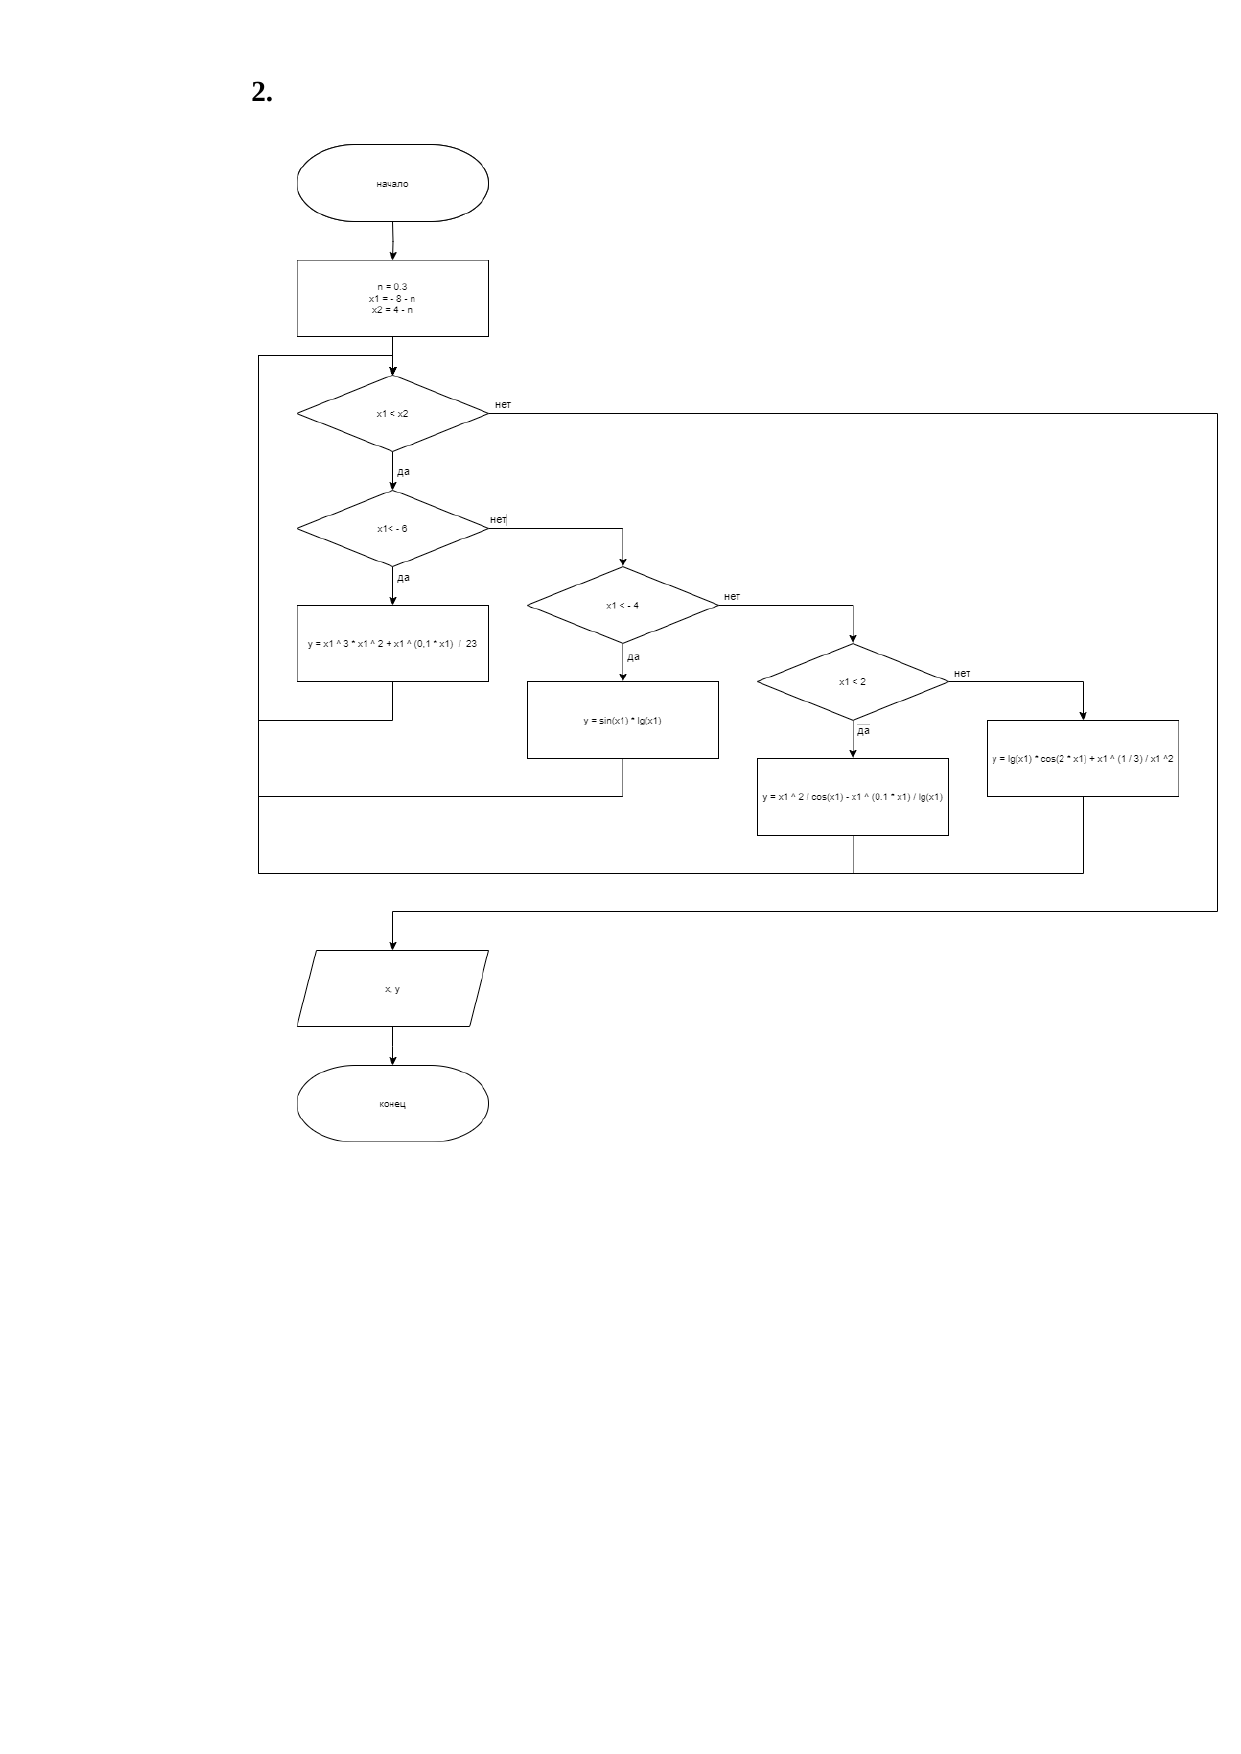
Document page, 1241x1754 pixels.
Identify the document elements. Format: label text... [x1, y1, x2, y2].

list 2. [251, 74, 1152, 144]
picture [251, 144, 1225, 1142]
